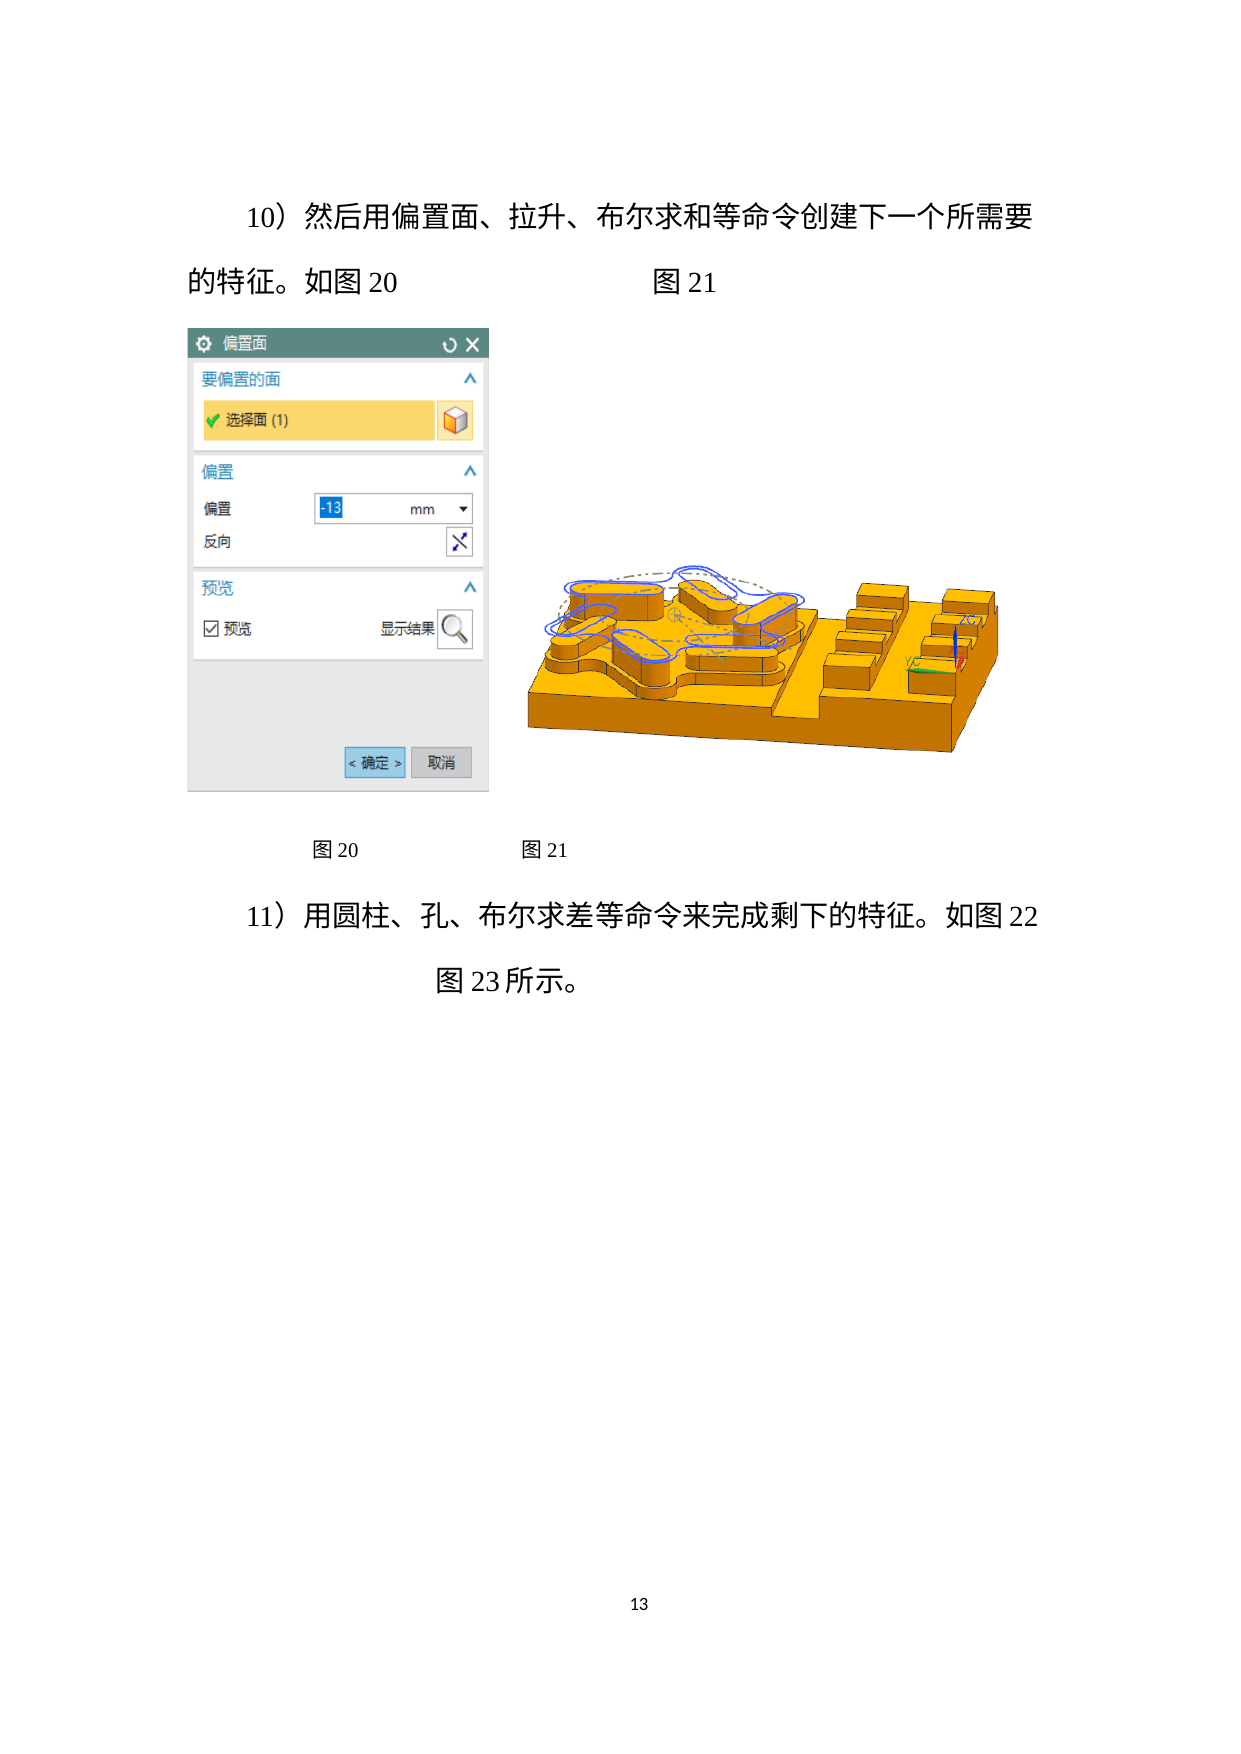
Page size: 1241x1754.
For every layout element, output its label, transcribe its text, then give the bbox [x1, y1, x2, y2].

text 10）然后用偏置面、拉升、布尔求和等命令创建下一个所需要的特征。如图20、图21 [187, 182, 1053, 312]
picture [518, 520, 1016, 792]
picture [187, 328, 489, 792]
text 11）用圆柱、孔、布尔求差等命令来完成剩下的特征。如图22、 图23所示。 [187, 881, 1053, 1011]
text 图20 图21 [187, 832, 1053, 865]
